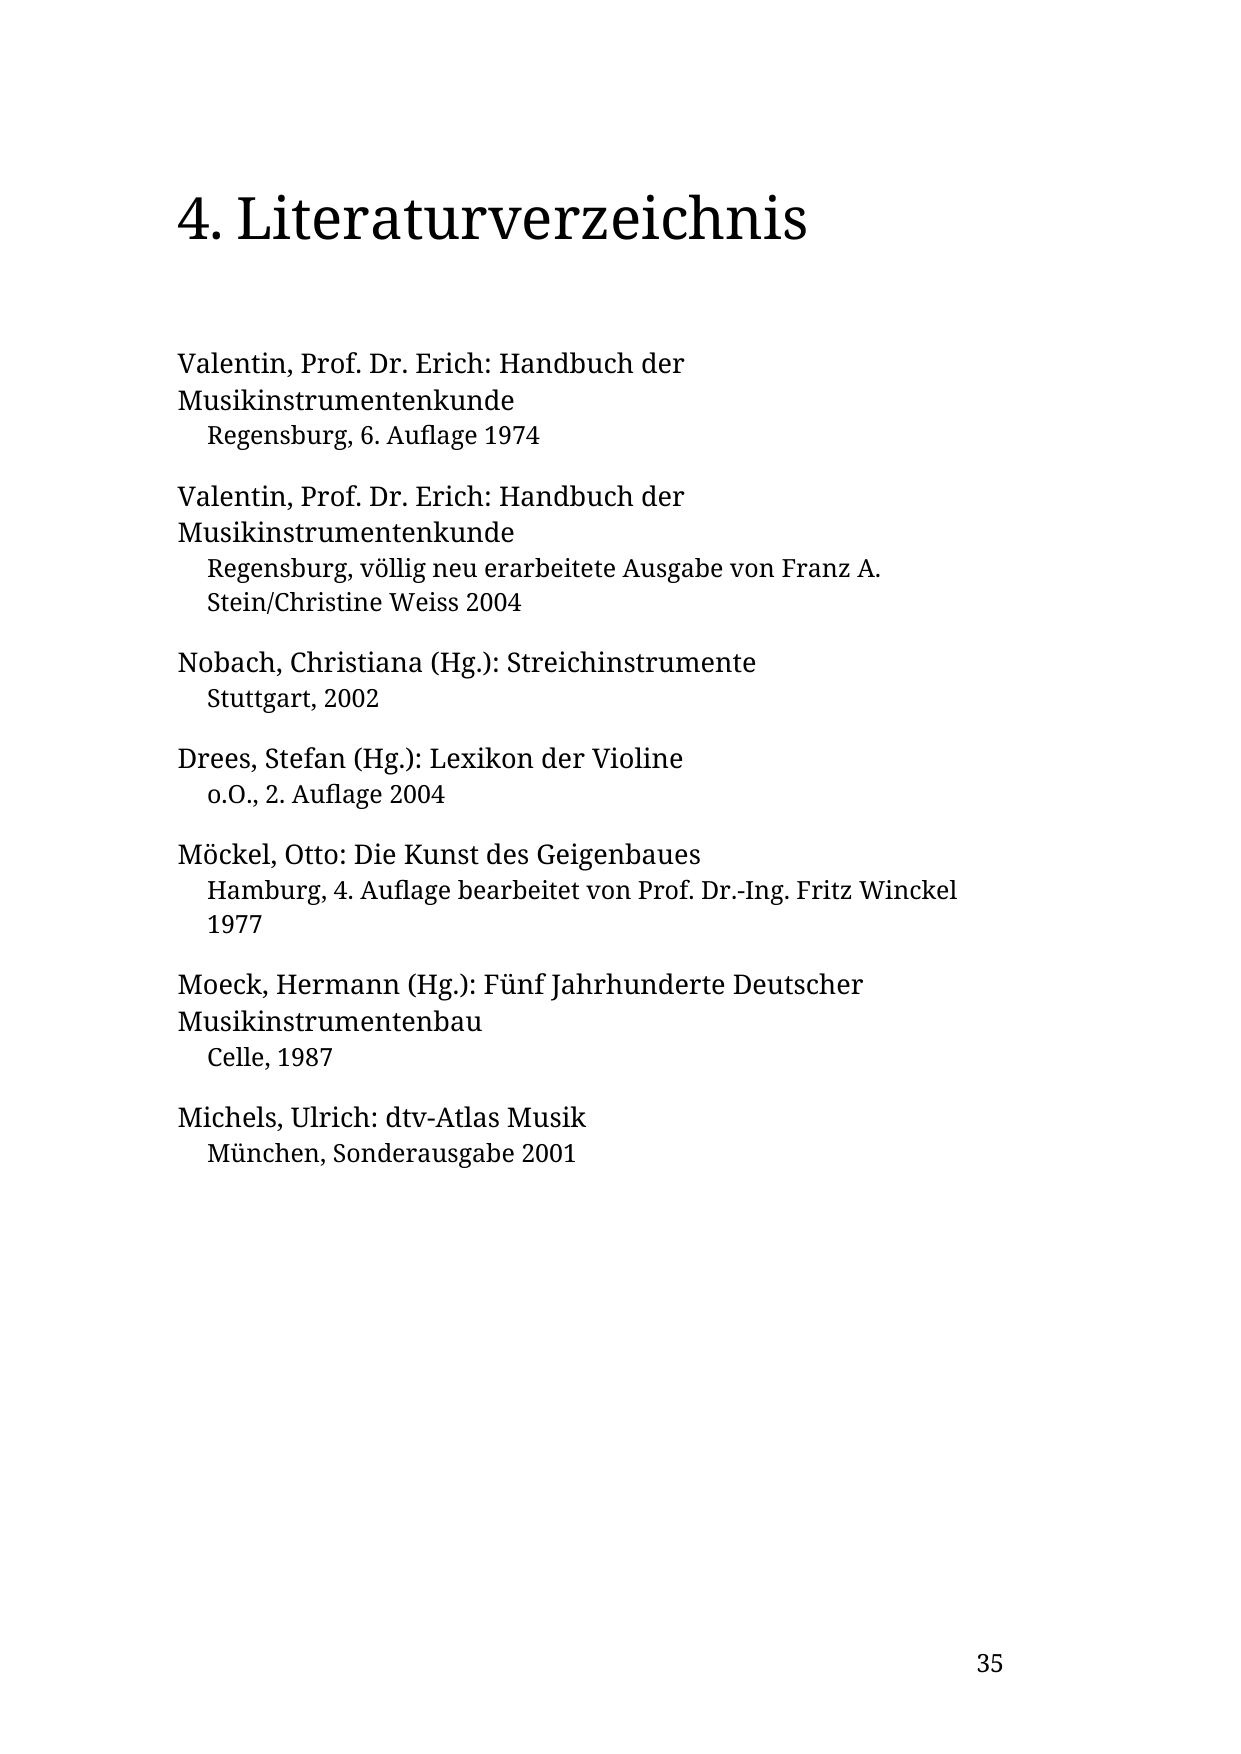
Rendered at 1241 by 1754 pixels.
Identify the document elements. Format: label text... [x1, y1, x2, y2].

text Valentin, Prof. Dr. Erich: Handbuch der Musikinstrumentenkunde [177, 344, 1004, 418]
text Drees, Stefan (Hg.): Lexikon der Violine [177, 740, 1004, 777]
text Celle, 1987 [207, 1039, 1004, 1073]
text Regensburg, völlig neu erarbeitete Ausgabe von Franz A. Stein/Christine Weiss 2004 [207, 551, 1004, 619]
text Möckel, Otto: Die Kunst des Geigenbaues [177, 836, 1004, 873]
text Stuttgart, 2002 [207, 681, 1004, 715]
text Michels, Ulrich: dtv-Atlas Musik [177, 1098, 1004, 1135]
text Hamburg, 4. Auflage bearbeitet von Prof. Dr.-Ing. Fritz Winckel 1977 [207, 873, 1004, 941]
text o.O., 2. Auflage 2004 [207, 777, 1004, 811]
text München, Sonderausgabe 2001 [207, 1135, 1004, 1169]
text Literaturverzeichnis [177, 177, 1004, 257]
text Nobach, Christiana (Hg.): Streichinstrumente [177, 644, 1004, 681]
text Valentin, Prof. Dr. Erich: Handbuch der Musikinstrumentenkunde [177, 477, 1004, 551]
text Moeck, Hermann (Hg.): Fünf Jahrhunderte Deutscher Musikinstrumentenbau [177, 966, 1004, 1039]
text Regensburg, 6. Auflage 1974 [207, 418, 1004, 452]
